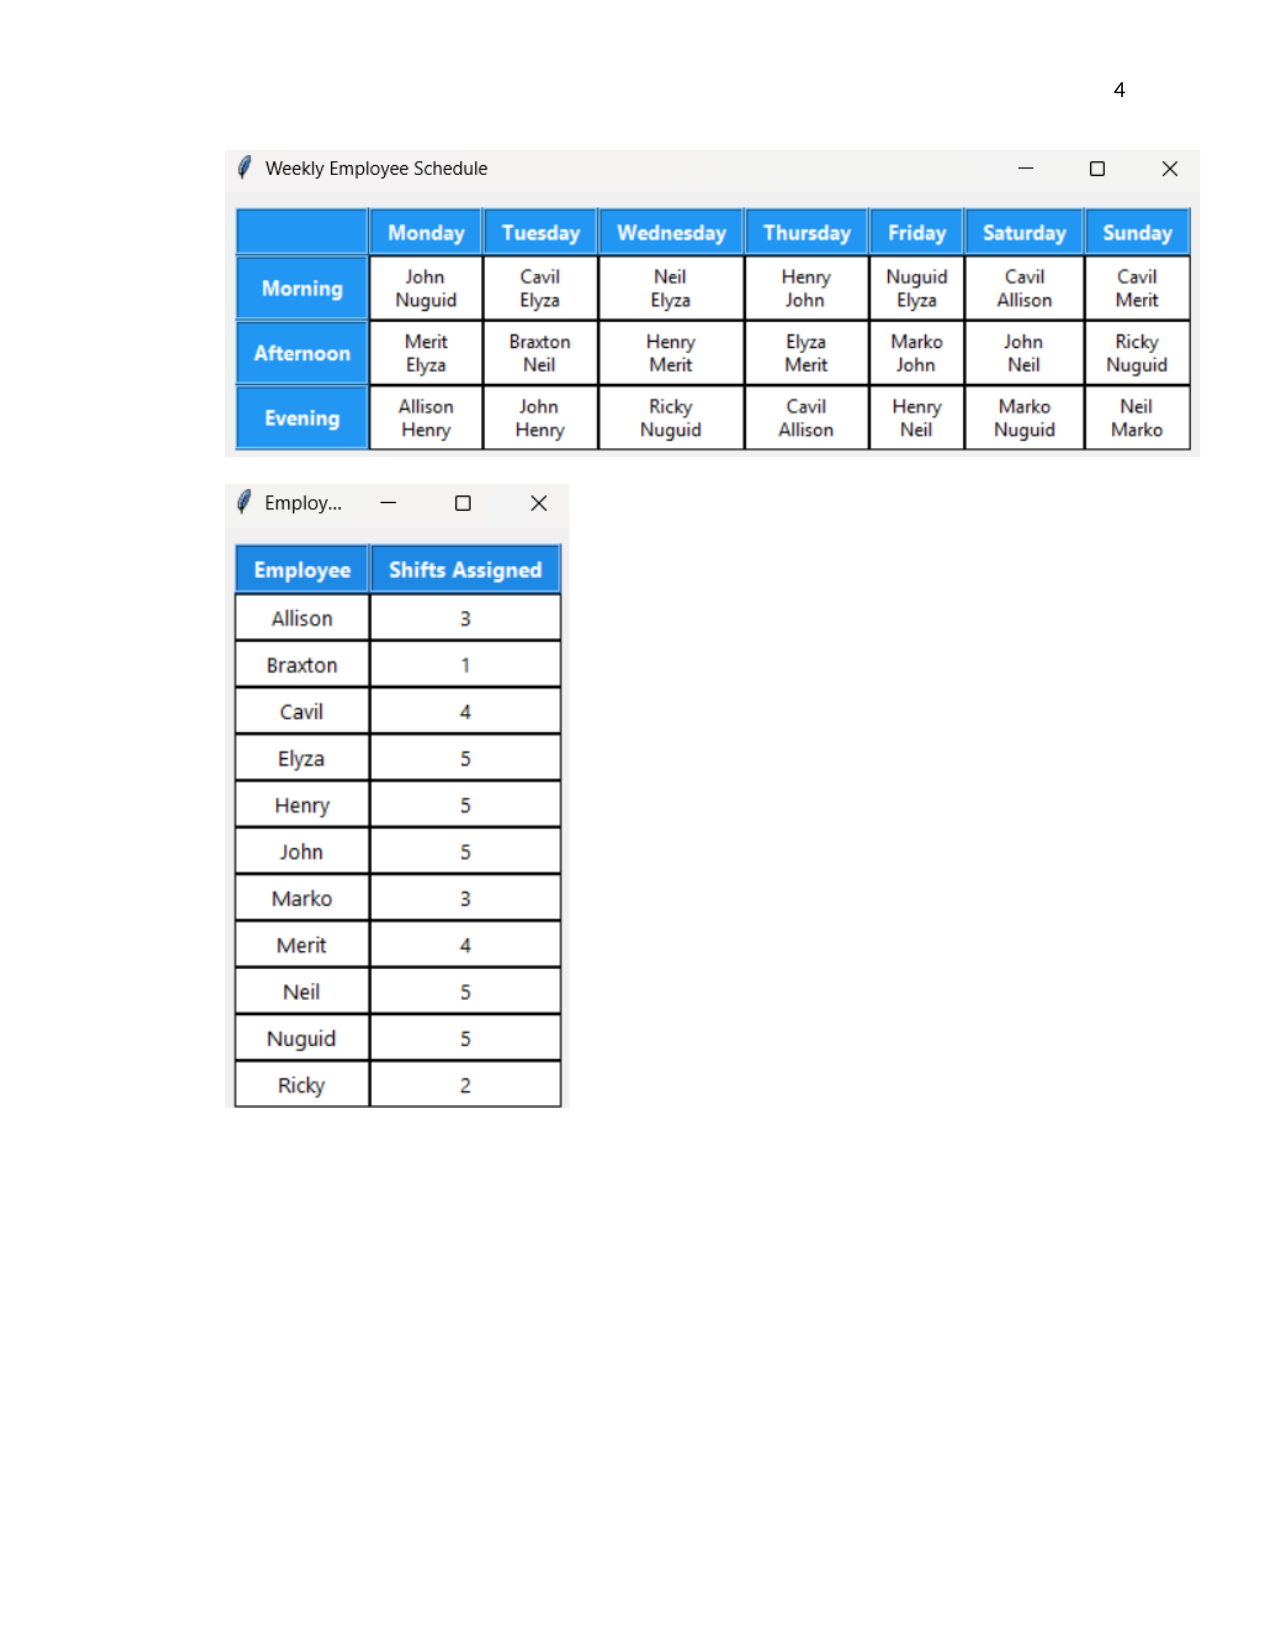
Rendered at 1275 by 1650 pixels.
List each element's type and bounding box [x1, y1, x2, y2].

picture [225, 484, 570, 1108]
picture [225, 150, 1200, 457]
